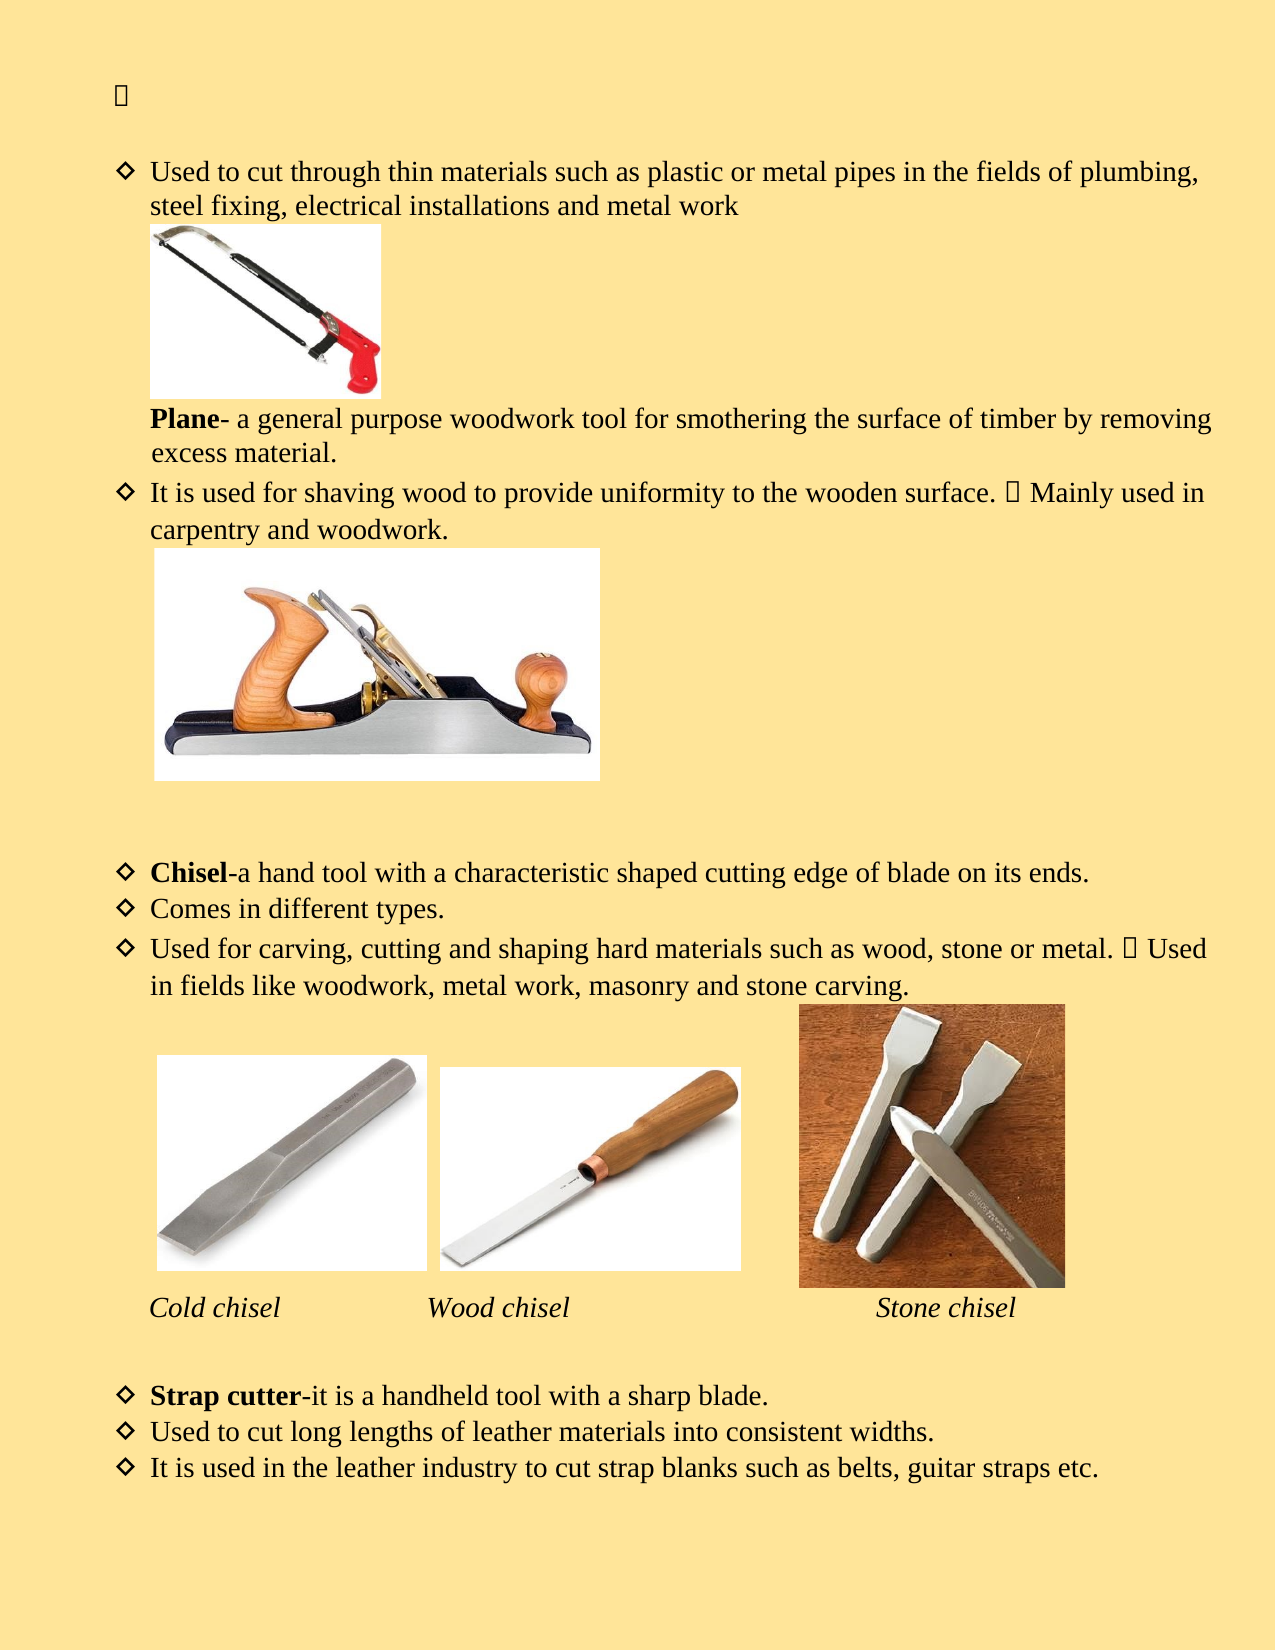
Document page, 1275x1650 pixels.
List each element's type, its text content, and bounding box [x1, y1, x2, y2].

list Used to cut through thin materials such as plastic or metal pipes in the fields of plumbing, steel fixing, electrical installations and metal work [112, 154, 1215, 222]
picture [154, 548, 600, 781]
list Used to cut long lengths of leather materials into consistent widths. [112, 1414, 1215, 1448]
list It is used for shaving wood to provide uniformity to the wooden surface.  Mainly used in carpentry and woodwork. [112, 472, 1215, 546]
text Cold chisel Wood chisel Stone chisel [148, 1290, 1217, 1323]
picture [440, 1067, 741, 1271]
picture [157, 1055, 427, 1271]
picture [150, 224, 382, 399]
text Plane- a general purpose woodwork tool for smothering the surface of timber by removing excess material. [150, 401, 1215, 469]
picture [799, 1004, 1066, 1288]
list Strap cutter-it is a handheld tool with a sharp blade. [112, 1378, 1215, 1412]
list Chisel-a hand tool with a characteristic shaped cutting edge of blade on its ends. [112, 855, 1215, 889]
list Comes in different types. [112, 891, 1215, 925]
list Used for carving, cutting and shaping hard materials such as wood, stone or metal.  Used in fields like woodwork, metal work, masonry and stone carving. [112, 927, 1215, 1002]
list It is used in the leather industry to cut strap blanks such as belts, guitar straps etc. [112, 1451, 1215, 1484]
